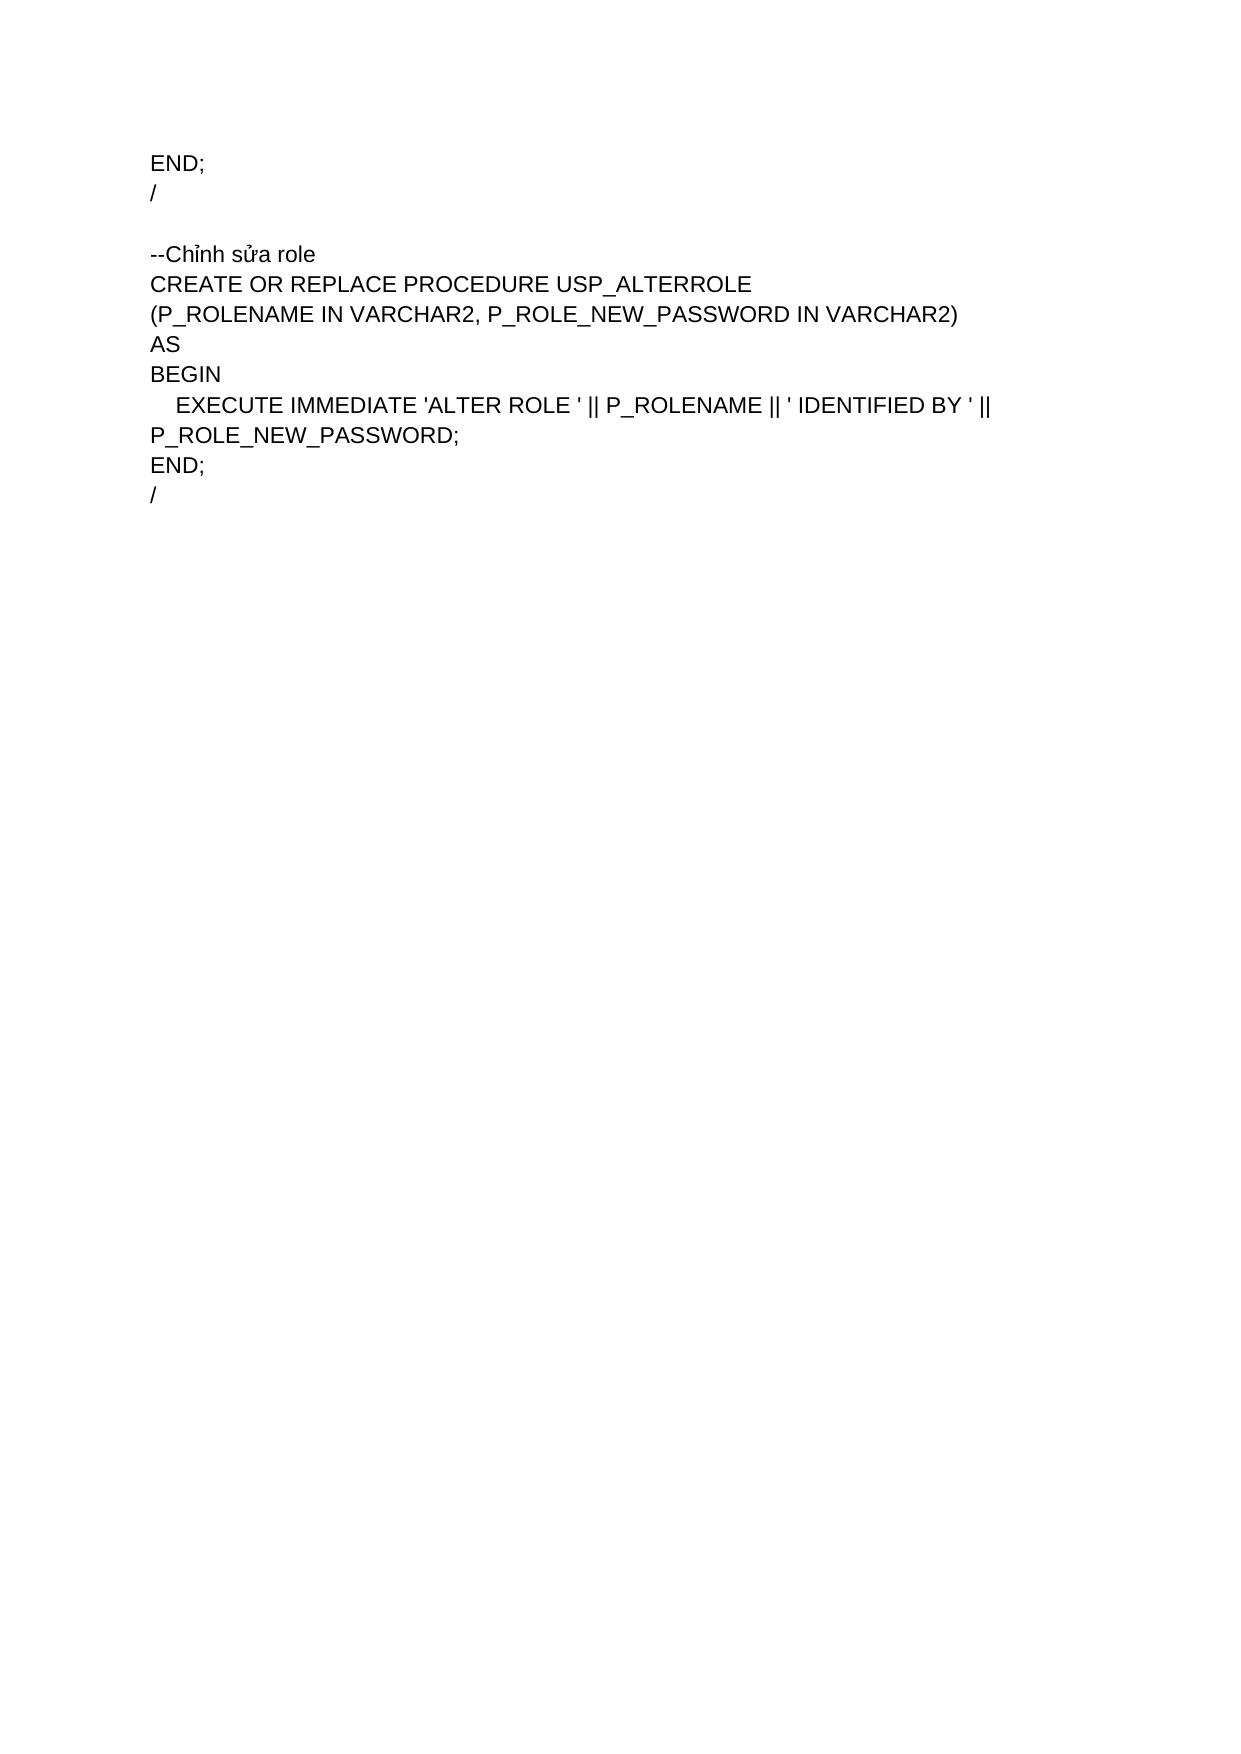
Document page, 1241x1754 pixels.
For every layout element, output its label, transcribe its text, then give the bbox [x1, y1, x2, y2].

text END; [150, 150, 1090, 176]
text BEGIN [150, 361, 1090, 388]
text EXECUTE IMMEDIATE 'ALTER ROLE ' || P_ROLENAME || ' IDENTIFIED BY ' || P_ROLE_NEW_PASSWORD; [150, 392, 1090, 448]
text / [150, 482, 1090, 509]
text (P_ROLENAME IN VARCHAR2, P_ROLE_NEW_PASSWORD IN VARCHAR2) [150, 301, 1090, 327]
text AS [150, 331, 1090, 358]
text CREATE OR REPLACE PROCEDURE USP_ALTERROLE [150, 271, 1090, 297]
text / [150, 180, 1090, 207]
text --Chỉnh sửa role [150, 241, 1090, 267]
text END; [150, 452, 1090, 478]
